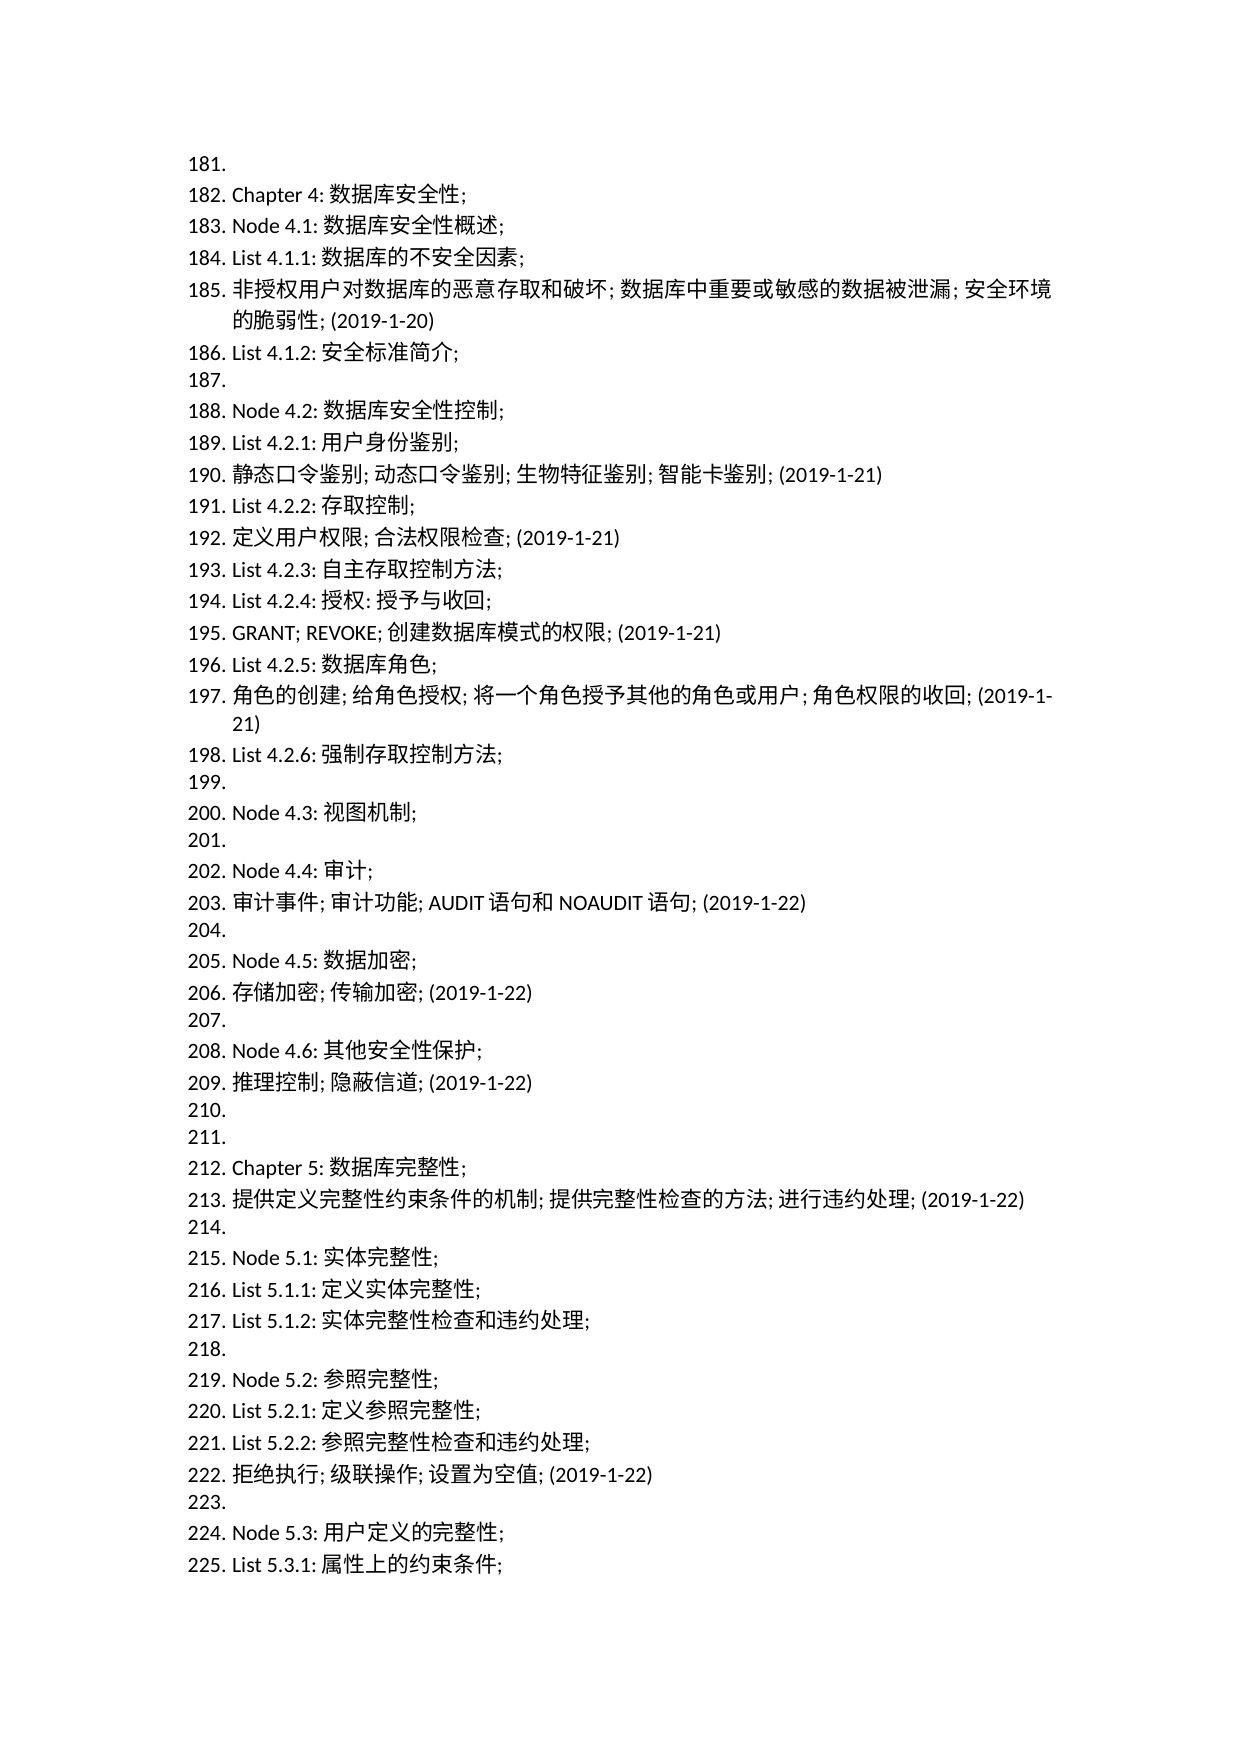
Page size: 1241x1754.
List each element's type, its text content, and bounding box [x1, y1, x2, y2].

list List 4.2.3: 自主存取控制方法; [187, 552, 1053, 583]
list 提供定义完整性约束条件的机制; 提供完整性检查的方法; 进行违约处理; (2019-1-22) [187, 1182, 1053, 1213]
list Chapter 5: 数据库完整性; [187, 1150, 1053, 1182]
list 存储加密; 传输加密; (2019-1-22) [187, 975, 1053, 1007]
list Node 4.3: 视图机制; [187, 795, 1053, 827]
list Node 5.3: 用户定义的完整性; [187, 1515, 1053, 1547]
list List 4.2.4: 授权: 授予与收回; [187, 583, 1053, 615]
list Chapter 4: 数据库安全性; [187, 177, 1053, 208]
list Node 4.1: 数据库安全性概述; [187, 208, 1053, 240]
list List 5.2.1: 定义参照完整性; [187, 1393, 1053, 1425]
list List 5.1.2: 实体完整性检查和违约处理; [187, 1303, 1053, 1335]
list 角色的创建; 给角色授权; 将一个角色授予其他的角色或用户; 角色权限的收回; (2019-1-21) [187, 678, 1053, 737]
list Node 4.2: 数据库安全性控制; [187, 393, 1053, 425]
list List 4.2.6: 强制存取控制方法; [187, 737, 1053, 768]
list Node 4.6: 其他安全性保护; [187, 1033, 1053, 1065]
list List 4.1.1: 数据库的不安全因素; [187, 240, 1053, 272]
list List 4.1.2: 安全标准简介; [187, 335, 1053, 367]
list Node 5.1: 实体完整性; [187, 1240, 1053, 1272]
list List 4.2.1: 用户身份鉴别; [187, 425, 1053, 457]
list GRANT; REVOKE; 创建数据库模式的权限; (2019-1-21) [187, 615, 1053, 647]
list List 4.2.2: 存取控制; [187, 488, 1053, 520]
list 定义用户权限; 合法权限检查; (2019-1-21) [187, 520, 1053, 552]
list 审计事件; 审计功能; AUDIT语句和NOAUDIT语句; (2019-1-22) [187, 885, 1053, 917]
list 推理控制; 隐蔽信道; (2019-1-22) [187, 1065, 1053, 1097]
list 静态口令鉴别; 动态口令鉴别; 生物特征鉴别; 智能卡鉴别; (2019-1-21) [187, 457, 1053, 488]
list Node 4.5: 数据加密; [187, 943, 1053, 975]
list List 5.1.1: 定义实体完整性; [187, 1272, 1053, 1303]
list List 5.3.1: 属性上的约束条件; [187, 1547, 1053, 1578]
list Node 5.2: 参照完整性; [187, 1362, 1053, 1393]
list List 5.2.2: 参照完整性检查和违约处理; [187, 1425, 1053, 1457]
list Node 4.4: 审计; [187, 853, 1053, 885]
list 拒绝执行; 级联操作; 设置为空值; (2019-1-22) [187, 1457, 1053, 1488]
list 非授权用户对数据库的恶意存取和破坏; 数据库中重要或敏感的数据被泄漏; 安全环境的脆弱性; (2019-1-20) [187, 272, 1053, 335]
list List 4.2.5: 数据库角色; [187, 647, 1053, 678]
